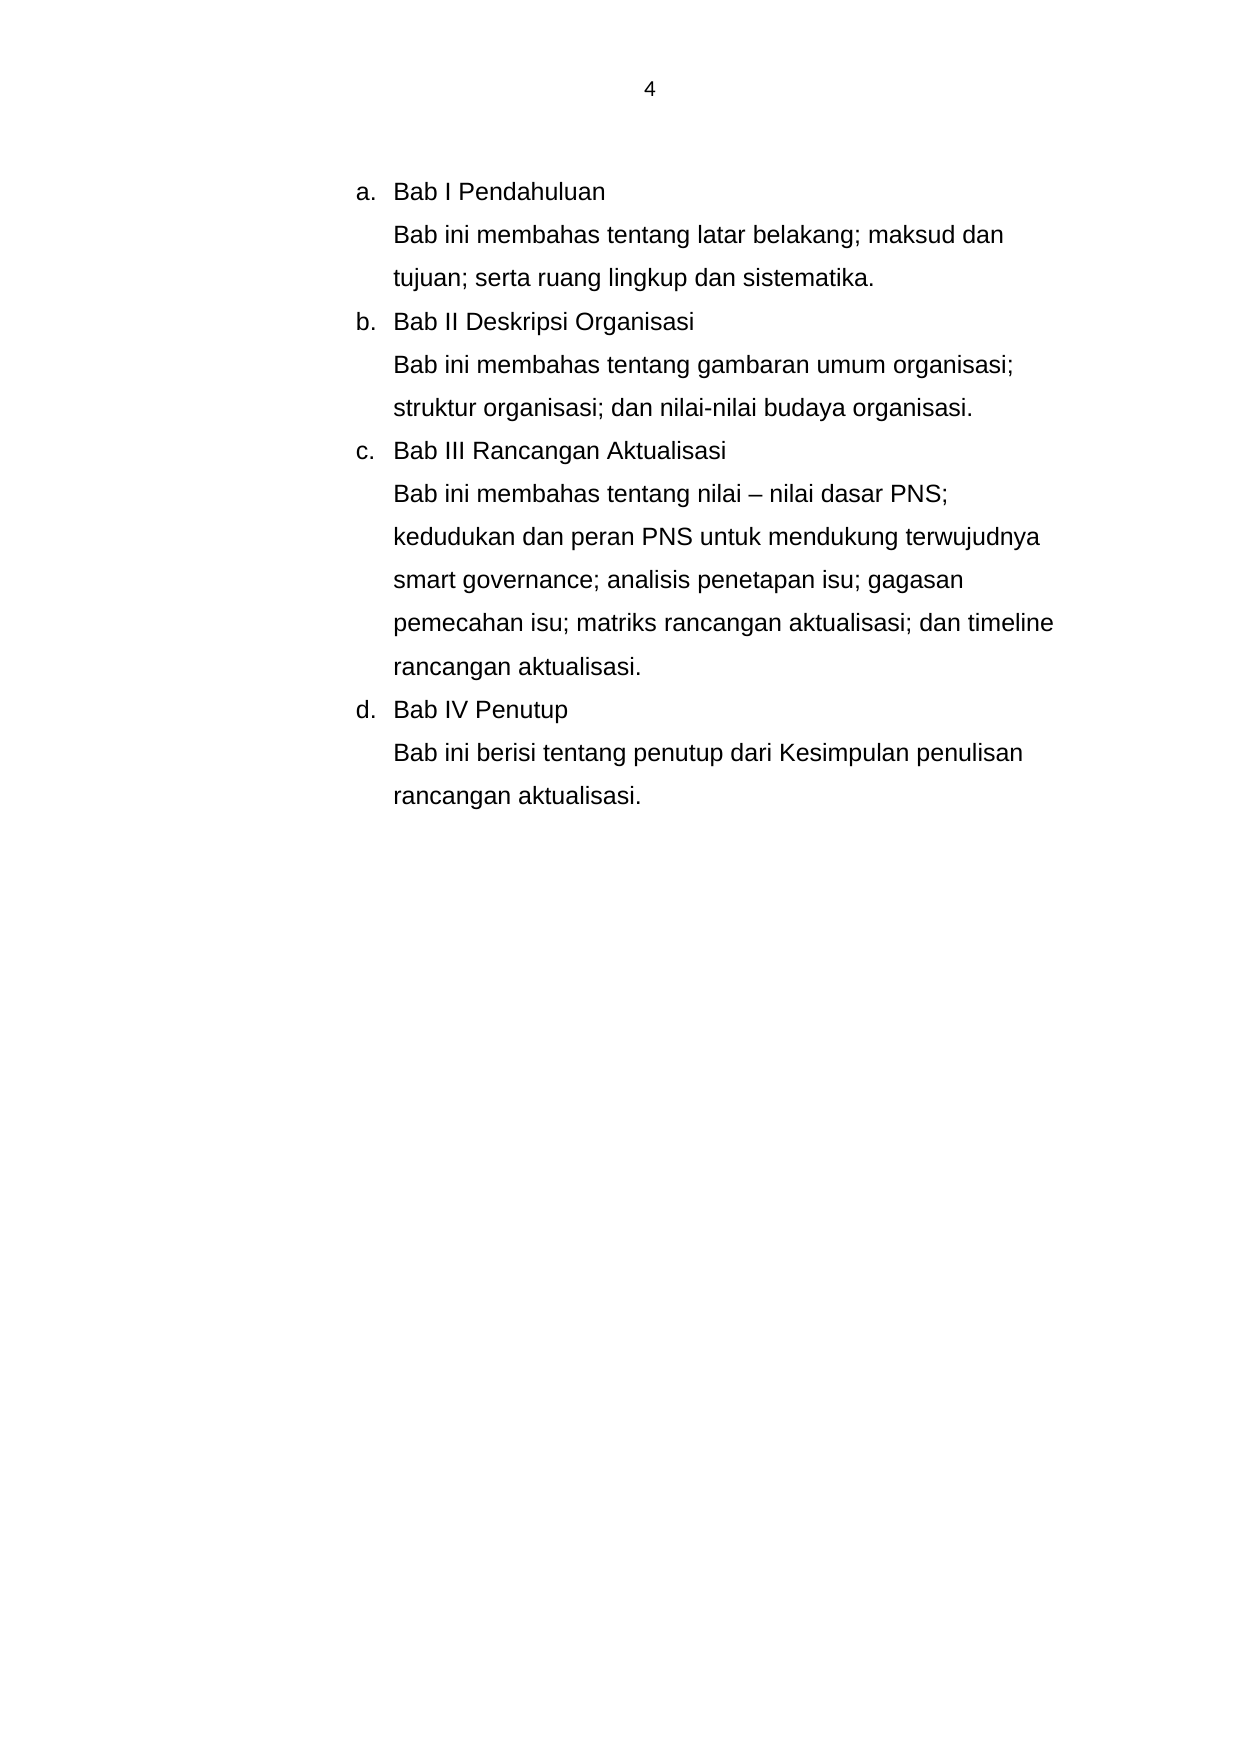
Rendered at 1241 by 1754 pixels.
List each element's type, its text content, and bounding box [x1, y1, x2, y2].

list Bab IV Penutup Bab ini berisi tentang penutup dari Kesimpulan penulisan rancangan aktualisasi. [356, 695, 1063, 810]
list Bab II Deskripsi Organisasi Bab ini membahas tentang gambaran umum organisasi; struktur organisasi; dan nilai-nilai budaya organisasi. [356, 307, 1063, 422]
list Bab I Pendahuluan Bab ini membahas tentang latar belakang; maksud dan tujuan; serta ruang lingkup dan sistematika. [356, 177, 1063, 292]
list Bab III Rancangan Aktualisasi Bab ini membahas tentang nilai – nilai dasar PNS; kedudukan dan peran PNS untuk mendukung terwujudnya smart governance; analisis penetapan isu; gagasan pemecahan isu; matriks rancangan aktualisasi; dan timeline rancangan aktualisasi. [356, 436, 1063, 680]
